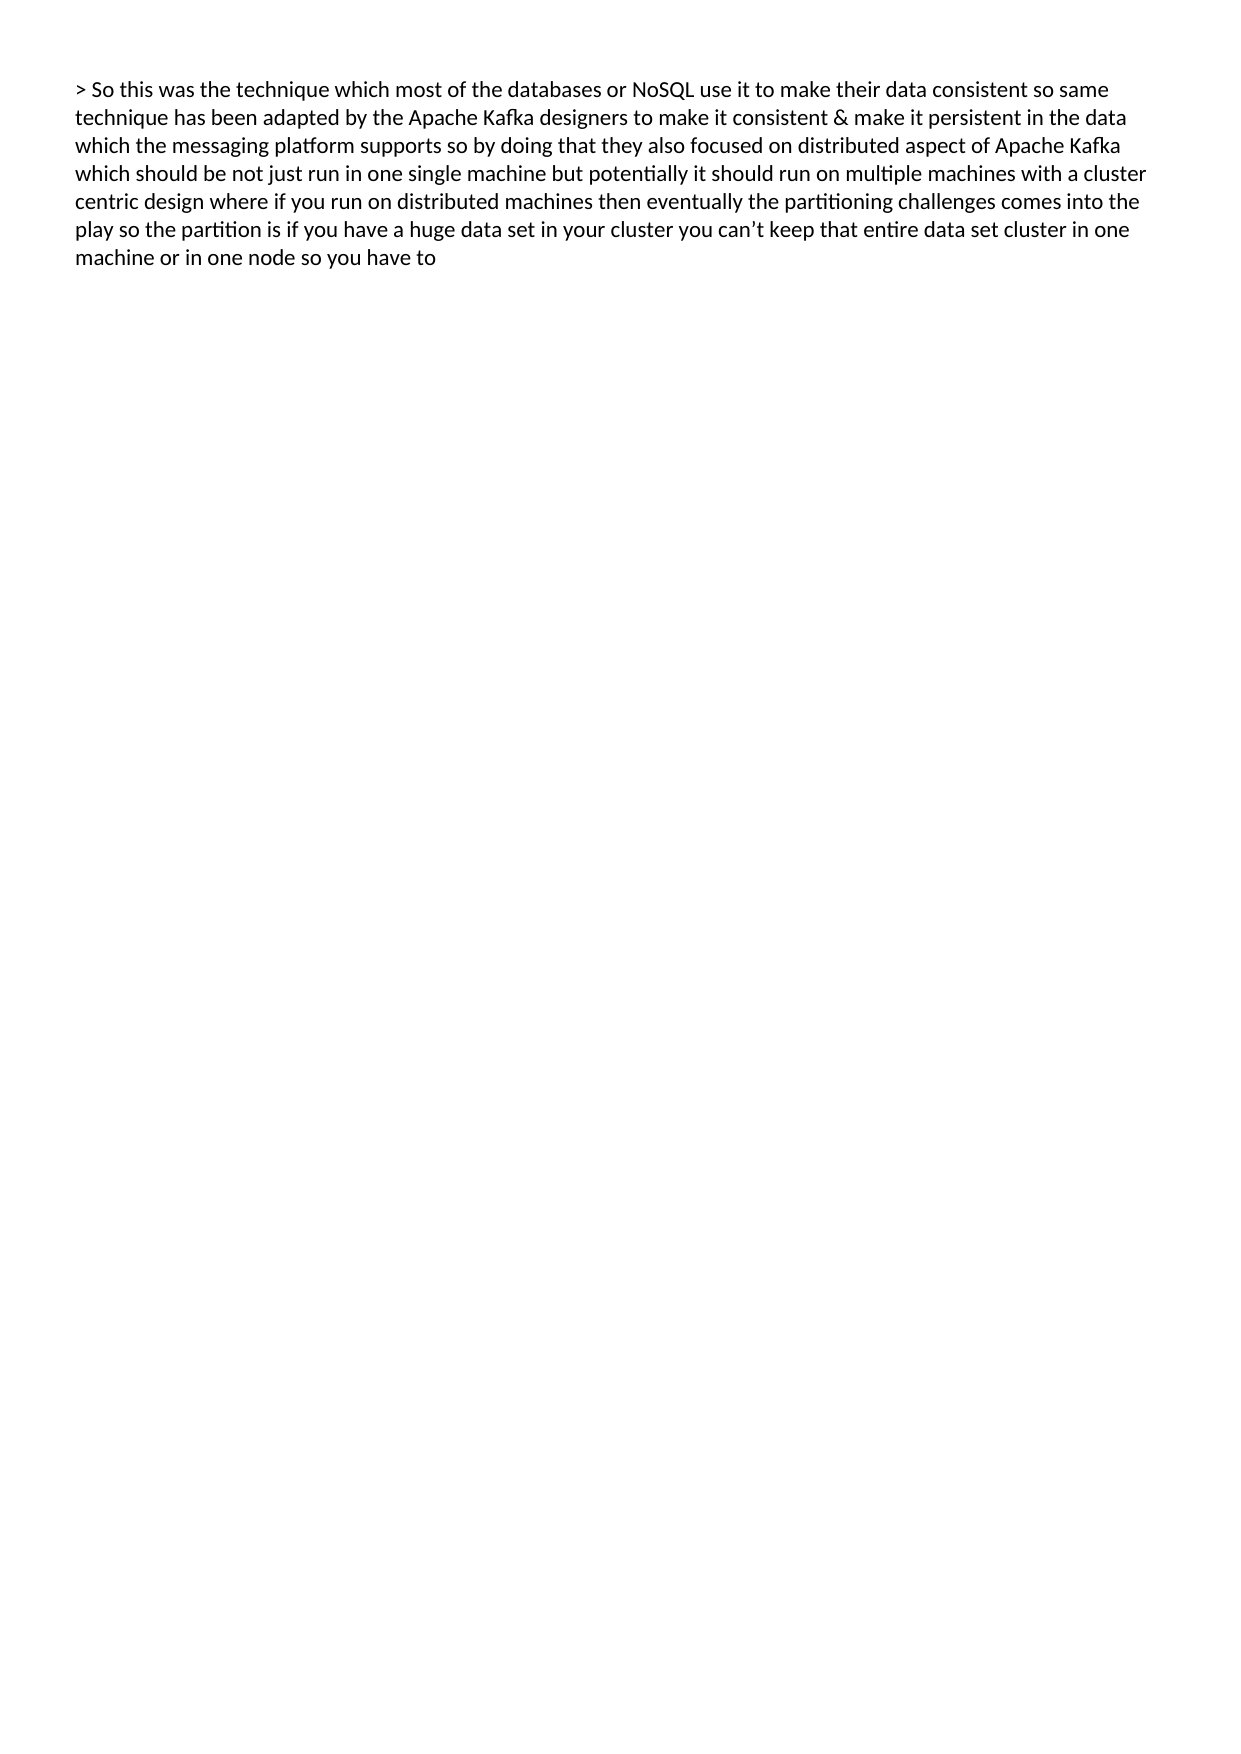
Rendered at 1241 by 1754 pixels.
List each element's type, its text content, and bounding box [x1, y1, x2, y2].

text > So this was the technique which most of the databases or NoSQL use it to make their data consistent so same technique has been adapted by the Apache Kafka designers to make it consistent & make it persistent in the data which the messaging platform supports so by doing that they also focused on distributed aspect of Apache Kafka which should be not just run in one single machine but potentially it should run on multiple machines with a cluster centric design where if you run on distributed machines then eventually the partitioning challenges comes into the play so the partition is if you have a huge data set in your cluster you can’t keep that entire data set cluster in one machine or in one node so you have to [75, 75, 1165, 271]
